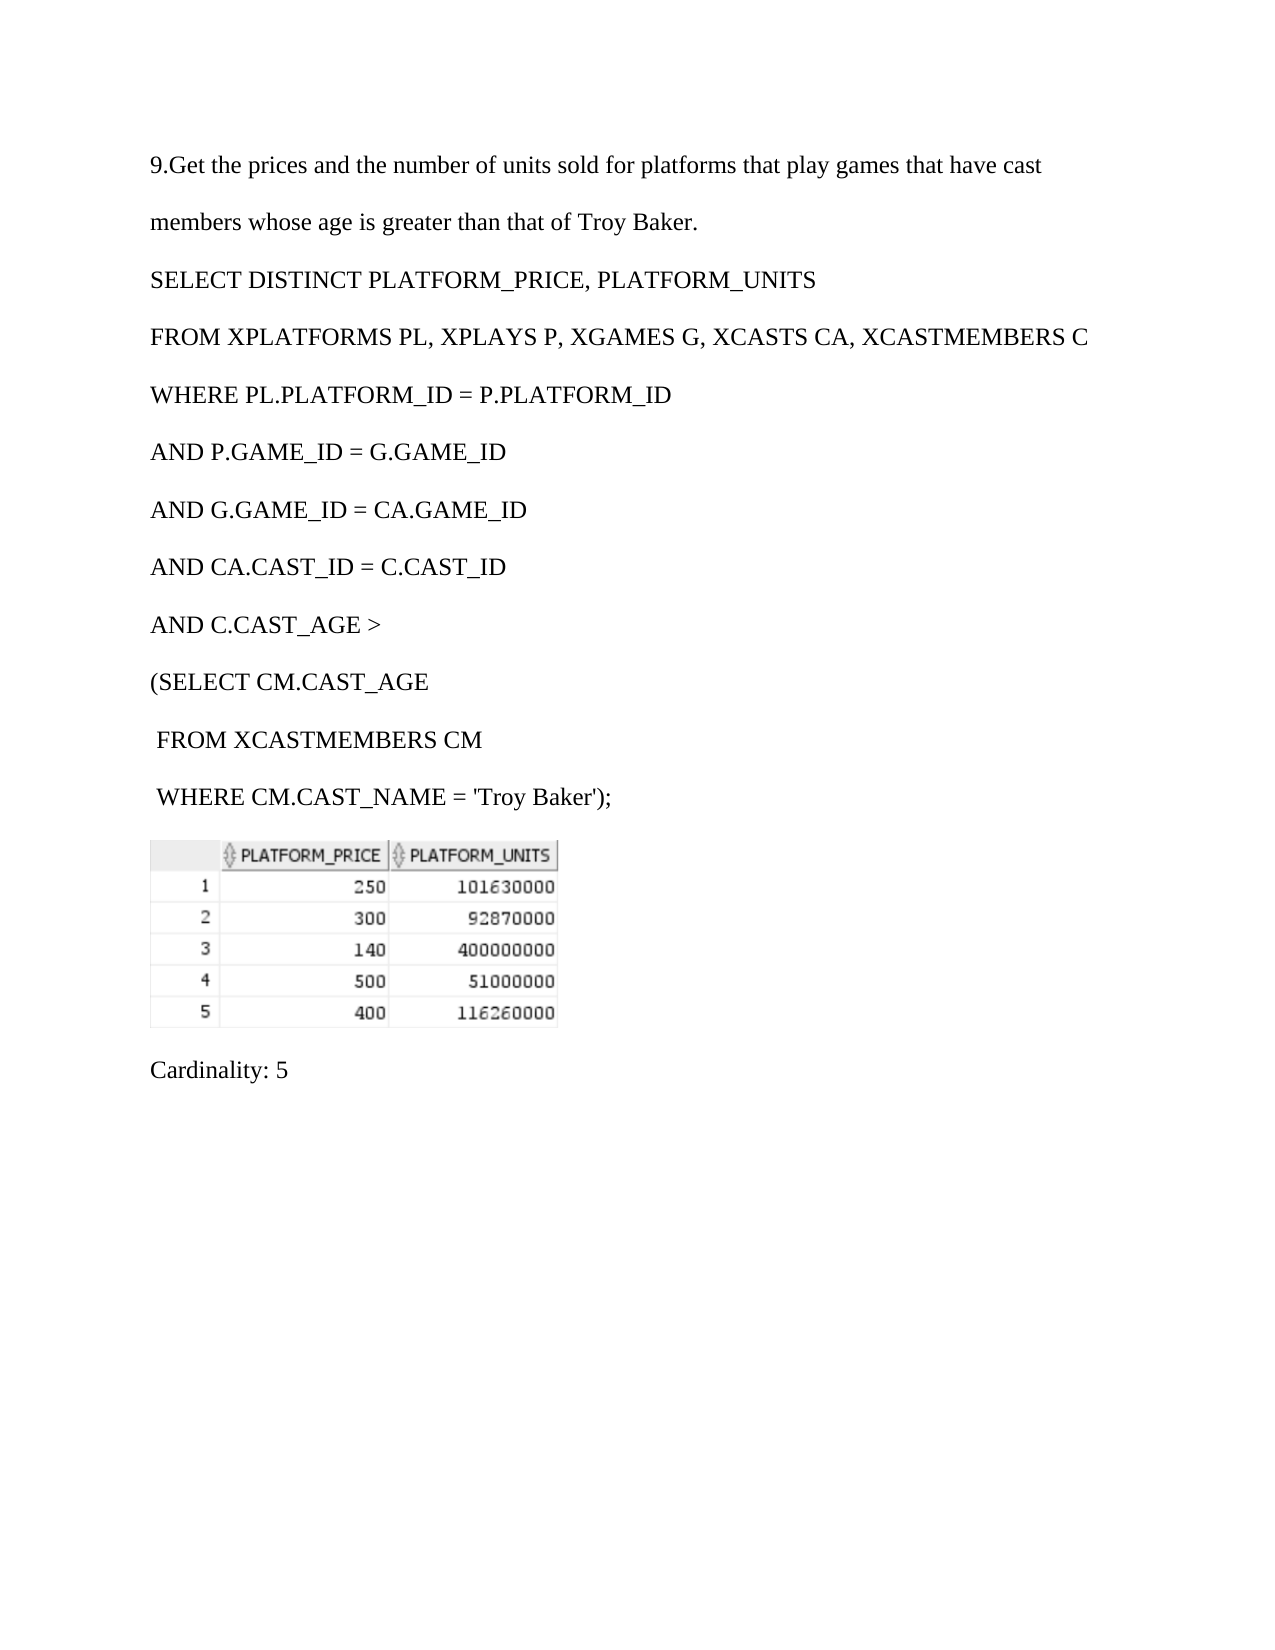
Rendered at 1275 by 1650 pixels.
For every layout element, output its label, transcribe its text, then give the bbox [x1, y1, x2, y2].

text AND C.CAST_AGE > [150, 610, 1125, 639]
text Cardinality: 5 [150, 1056, 1125, 1084]
text FROM XPLATFORMS PL, XPLAYS P, XGAMES G, XCASTS CA, XCASTMEMBERS C [150, 322, 1125, 351]
picture [150, 840, 559, 1028]
text (SELECT CM.CAST_AGE [150, 667, 1125, 696]
text FROM XCASTMEMBERS CM [150, 725, 1125, 754]
text AND P.GAME_ID = G.GAME_ID [150, 437, 1125, 466]
text AND G.GAME_ID = CA.GAME_ID [150, 495, 1125, 524]
text 9.Get the prices and the number of units sold for platforms that play games that have cast members whose age is greater than that of Troy Baker. [150, 150, 1125, 236]
text SELECT DISTINCT PLATFORM_PRICE, PLATFORM_UNITS [150, 265, 1125, 294]
text AND CA.CAST_ID = C.CAST_ID [150, 552, 1125, 581]
text WHERE PL.PLATFORM_ID = P.PLATFORM_ID [150, 380, 1125, 409]
text WHERE CM.CAST_NAME = 'Troy Baker'); [150, 782, 1125, 811]
